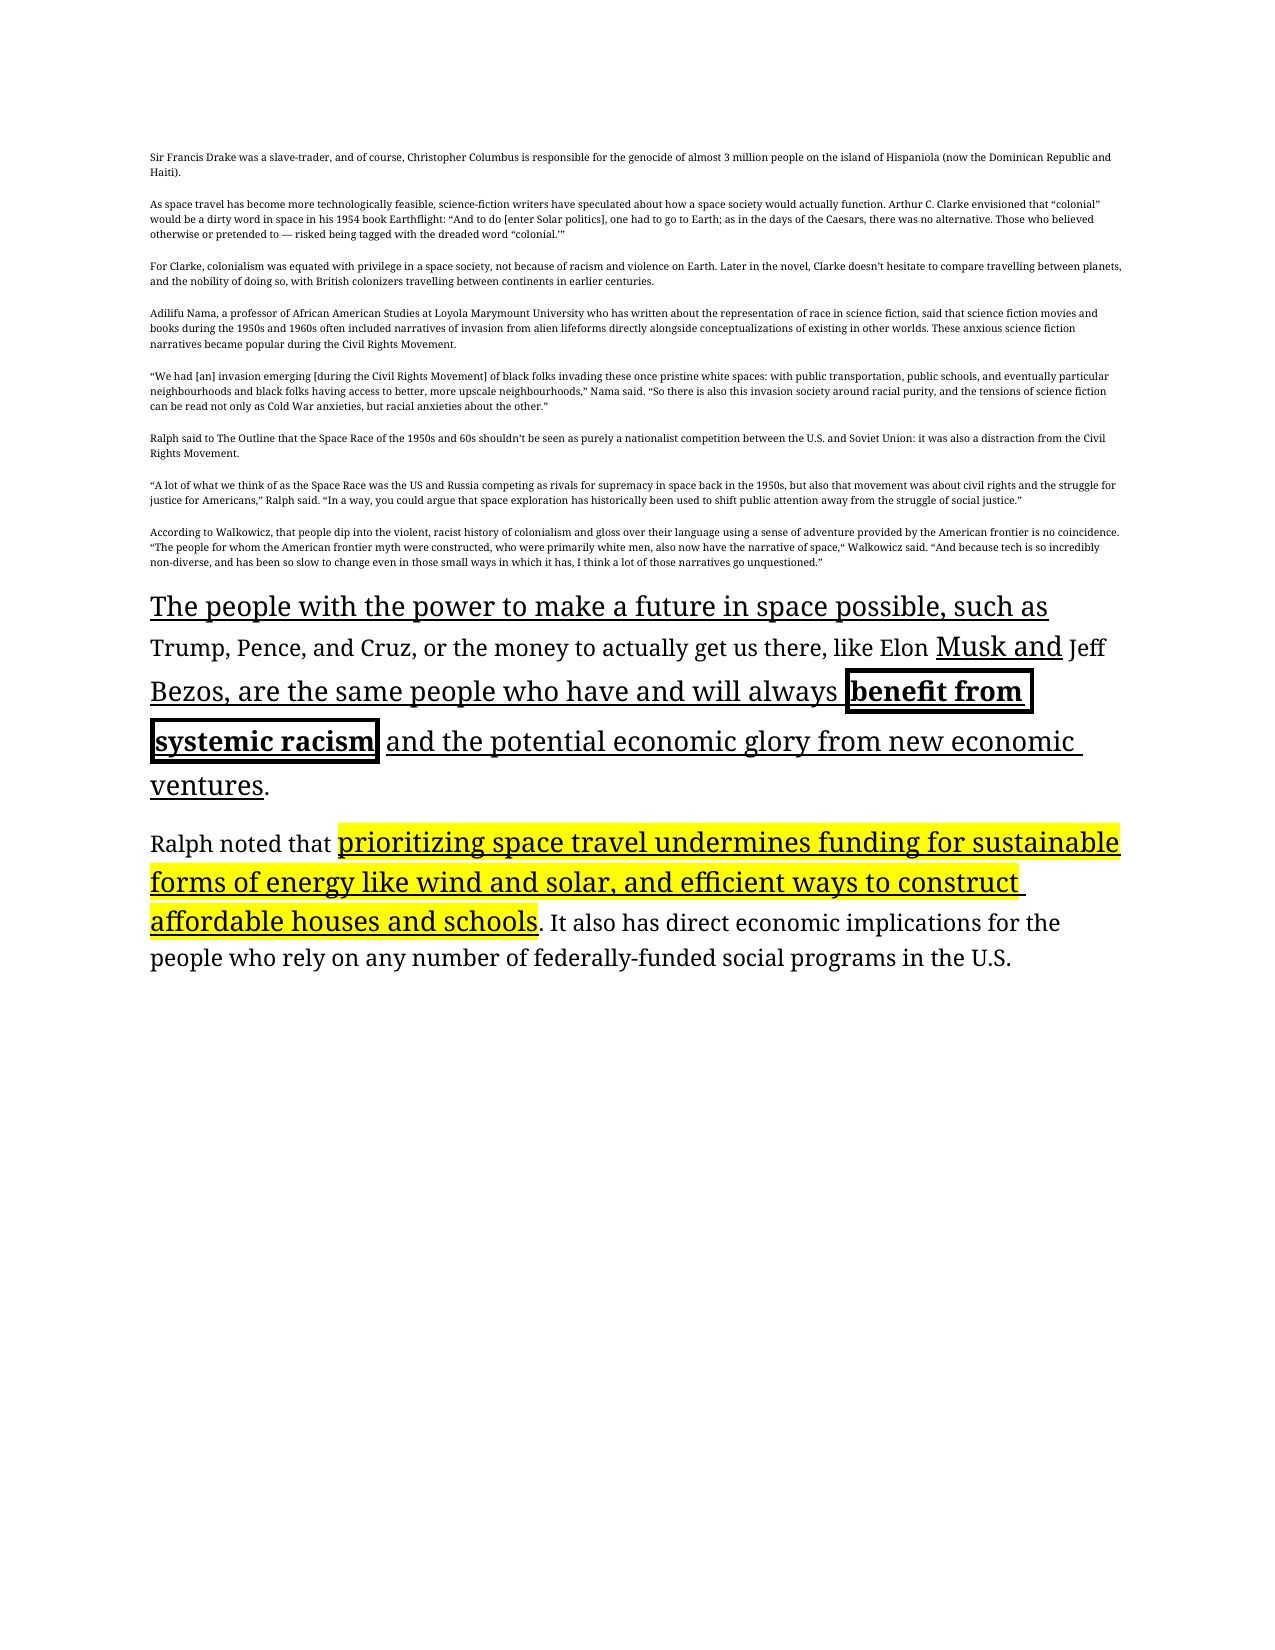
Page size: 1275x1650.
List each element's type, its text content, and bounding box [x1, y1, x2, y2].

text According to Walkowicz, that people dip into the violent, racist history of colonialism and gloss over their language using a sense of adventure provided by the American frontier is no coincidence. “The people for whom the American frontier myth were constructed, who were primarily white men, also now have the narrative of space,“ Walkowicz said. “And because tech is so incredibly non-diverse, and has been so slow to change even in those small ways in which it has, I think a lot of those narratives go unquestioned.” [150, 525, 1125, 570]
text As space travel has become more technologically feasible, science-fiction writers have speculated about how a space society would actually function. Arthur C. Clarke envisioned that “colonial” would be a dirty word in space in his 1954 book Earthflight: “And to do [enter Solar politics], one had to go to Earth; as in the days of the Caesars, there was no alternative. Those who believed otherwise or pretended to — risked being tagged with the dreaded word “colonial.’” [150, 197, 1125, 242]
text Ralph noted that prioritizing space travel undermines funding for sustainable forms of energy like wind and solar, and efficient ways to construct affordable houses and schools. It also has direct economic implications for the people who rely on any number of federally-funded social programs in the U.S. [150, 823, 1125, 973]
text “A lot of what we think of as the Space Race was the US and Russia competing as rivals for supremacy in space back in the 1950s, but also that movement was about civil rights and the struggle for justice for Americans,” Ralph said. “In a way, you could argue that space exploration has historically been used to shift public attention away from the struggle of social justice.” [150, 478, 1125, 507]
text For Clarke, colonialism was equated with privilege in a space society, not because of racism and violence on Earth. Later in the novel, Clarke doesn’t hesitate to compare travelling between planets, and the nobility of doing so, with British colonizers travelling between continents in earlier centuries. [150, 259, 1125, 289]
text The people with the power to make a future in space possible, such as Trump, Pence, and Cruz, or the money to actually get us there, like Elon Musk and Jeff Bezos, are the same people who have and will always benefit from systemic racism and the potential economic glory from new economic ventures. [150, 587, 1125, 804]
text “We had [an] invasion emerging [during the Civil Rights Movement] of black folks invading these once pristine white spaces: with public transportation, public schools, and eventually particular neighbourhoods and black folks having access to better, more upscale neighbourhoods,” Nama said. “So there is also this invasion society around racial purity, and the tensions of science fiction can be read not only as Cold War anxieties, but racial anxieties about the other.” [150, 369, 1125, 413]
text Sir Francis Drake was a slave-trader, and of course, Christopher Columbus is responsible for the genocide of almost 3 million people on the island of Hispaniola (now the Dominican Republic and Haiti). [150, 150, 1125, 179]
text Adilifu Nama, a professor of African American Studies at Loyola Marymount University who has written about the representation of race in science fiction, said that science fiction movies and books during the 1950s and 1960s often included narratives of invasion from alien lifeforms directly alongside conceptualizations of existing in other worlds. These anxious science fiction narratives became popular during the Civil Rights Movement. [150, 306, 1125, 351]
text Ralph said to The Outline that the Space Race of the 1950s and 60s shouldn’t be seen as purely a nationalist competition between the U.S. and Soviet Union: it was also a distraction from the Civil Rights Movement. [150, 431, 1125, 460]
